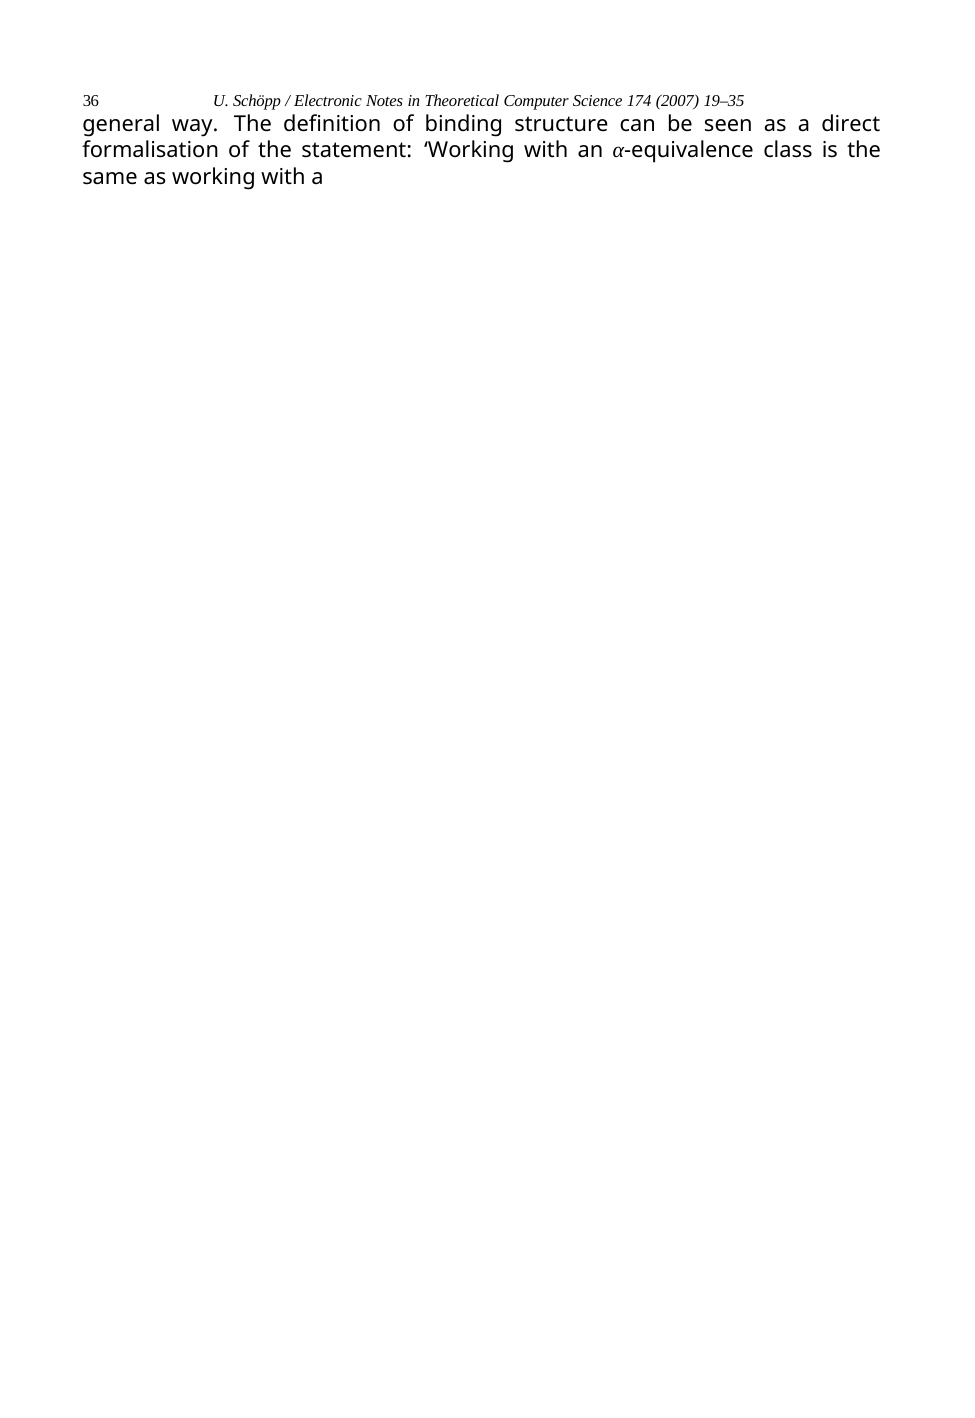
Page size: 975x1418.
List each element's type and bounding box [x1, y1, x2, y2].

text [82, 110, 881, 191]
